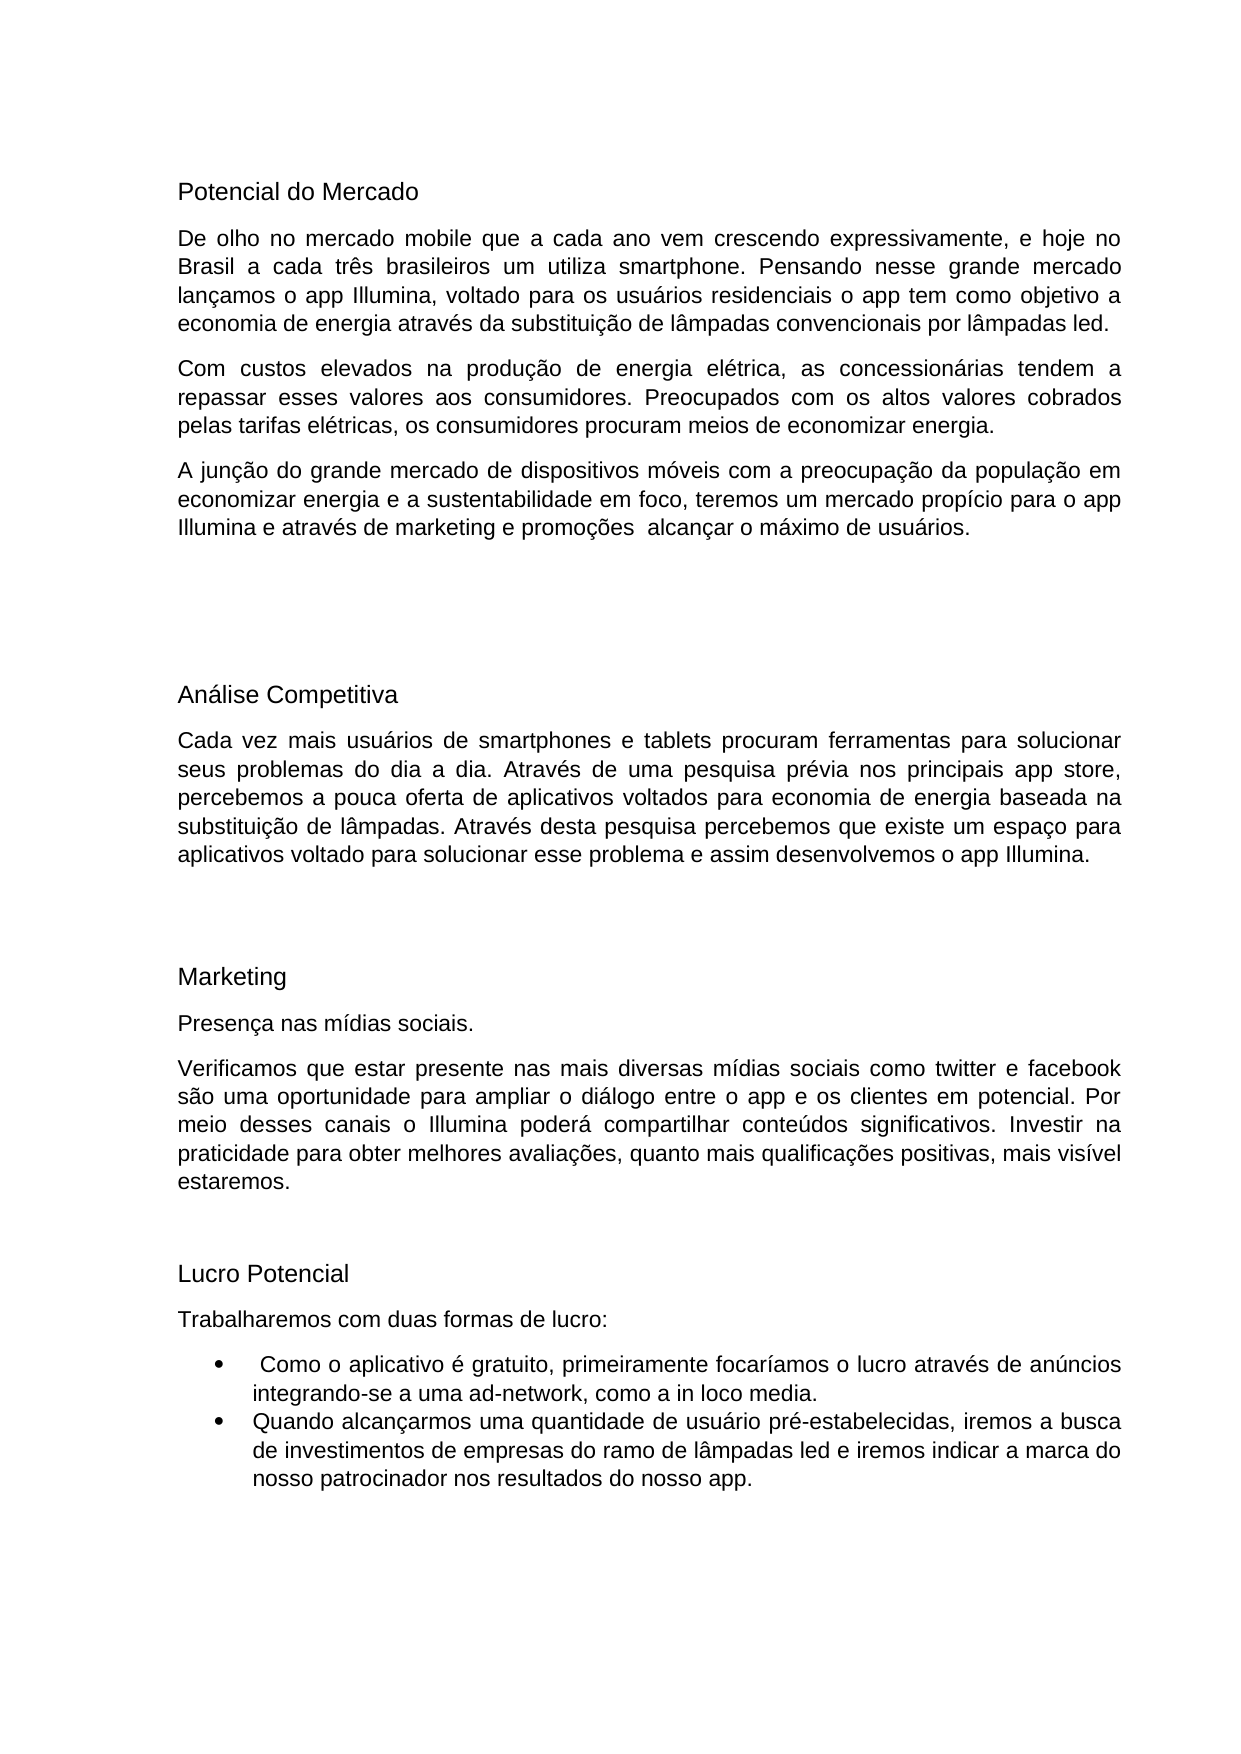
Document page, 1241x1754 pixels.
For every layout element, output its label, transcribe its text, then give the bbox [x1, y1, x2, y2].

text Trabalharemos com duas formas de lucro: [177, 1306, 1122, 1333]
text Marketing [177, 962, 1122, 991]
text Análise Competitiva [177, 680, 1122, 708]
text A junção do grande mercado de dispositivos móveis com a preocupação da população em economizar energia e a sustentabilidade em foco, teremos um mercado propício para o app Illumina e através de marketing e promoções alcançar o máximo de usuários. [177, 457, 1122, 541]
text Cada vez mais usuários de smartphones e tablets procuram ferramentas para solucionar seus problemas do dia a dia. Através de uma pesquisa prévia nos principais app store, percebemos a pouca oferta de aplicativos voltados para economia de energia baseada na substituição de lâmpadas. Através desta pesquisa percebemos que existe um espaço para aplicativos voltado para solucionar esse problema e assim desenvolvemos o app Illumina. [177, 727, 1122, 868]
list Como o aplicativo é gratuito, primeiramente focaríamos o lucro através de anúncios integrando-se a uma ad-network, como a in loco media. [215, 1351, 1122, 1406]
text Lucro Potencial [177, 1258, 1122, 1287]
text Com custos elevados na produção de energia elétrica, as concessionárias tendem a repassar esses valores aos consumidores. Preocupados com os altos valores cobrados pelas tarifas elétricas, os consumidores procuram meios de economizar energia. [177, 355, 1122, 438]
text De olho no mercado mobile que a cada ano vem crescendo expressivamente, e hoje no Brasil a cada três brasileiros um utiliza smartphone. Pensando nesse grande mercado lançamos o app Illumina, voltado para os usuários residenciais o app tem como objetivo a economia de energia através da substituição de lâmpadas convencionais por lâmpadas led. [177, 225, 1122, 337]
text Verificamos que estar presente nas mais diversas mídias sociais como twitter e facebook são uma oportunidade para ampliar o diálogo entre o app e os clientes em potencial. Por meio desses canais o Illumina poderá compartilhar conteúdos significativos. Investir na praticidade para obter melhores avaliações, quanto mais qualificações positivas, mais visível estaremos. [177, 1054, 1122, 1195]
text Potencial do Mercado [177, 177, 1122, 206]
text Presença nas mídias sociais. [177, 1009, 1122, 1036]
list Quando alcançarmos uma quantidade de usuário pré-estabelecidas, iremos a busca de investimentos de empresas do ramo de lâmpadas led e iremos indicar a marca do nosso patrocinador nos resultados do nosso app. [215, 1408, 1122, 1491]
